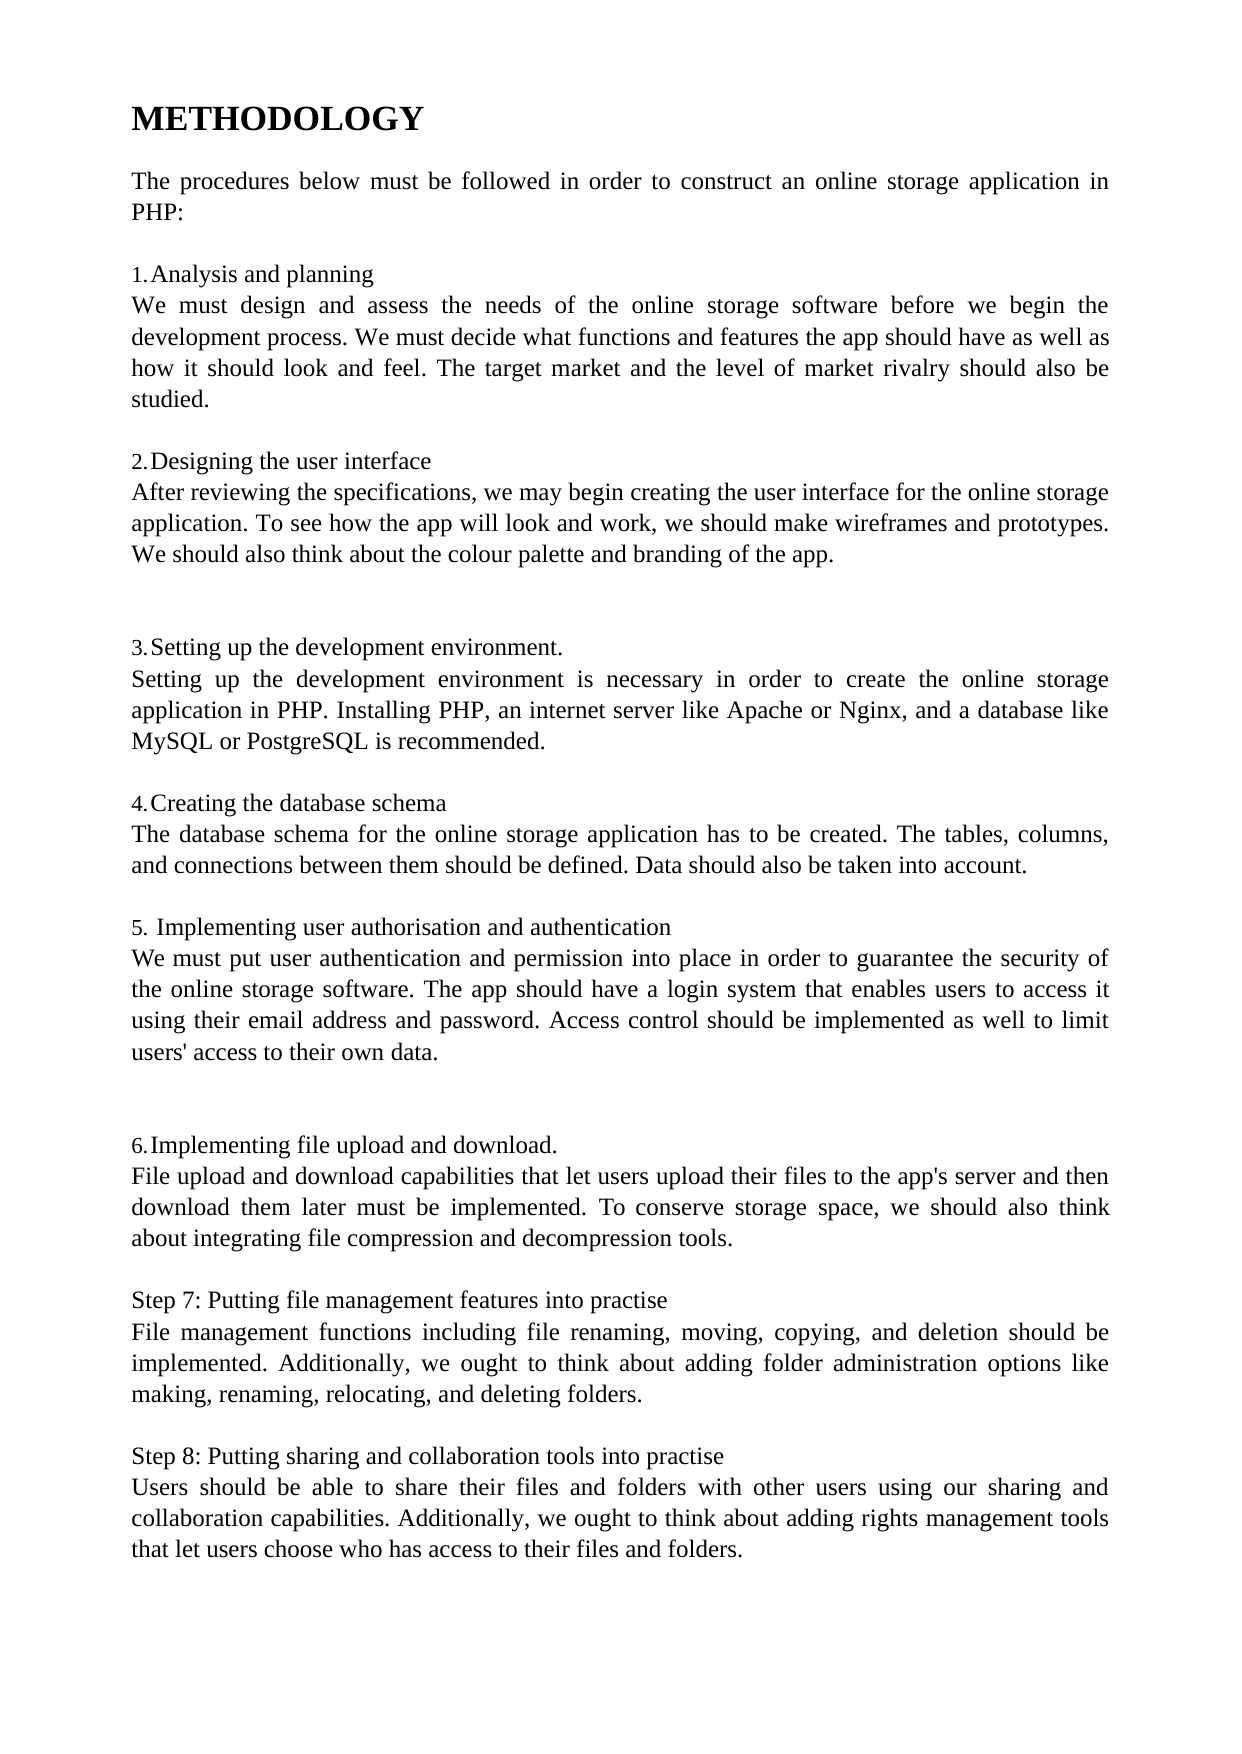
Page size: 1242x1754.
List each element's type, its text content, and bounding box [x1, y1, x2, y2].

list Setting up the development environment. [131, 632, 1242, 661]
text Step 7: Putting file management features into practise [131, 1285, 1242, 1314]
text Step 8: Putting sharing and collaboration tools into practise [131, 1441, 1242, 1469]
text The procedures below must be followed in order to construct an online storage application in PHP: [131, 166, 1111, 226]
list Implementing user authorisation and authentication [131, 912, 1242, 941]
text File management functions including file renaming, moving, copying, and deletion should be implemented. Additionally, we ought to think about adding folder administration options like making, renaming, relocating, and deleting folders. [131, 1317, 1111, 1407]
list Implementing file upload and download. [131, 1130, 1242, 1159]
text We must design and assess the needs of the online storage software before we begin the development process. We must decide what functions and features the app should have as well as how it should look and feel. The target market and the level of market rivalry should also be studied. [131, 291, 1111, 412]
text We must put user authentication and permission into place in order to guarantee the security of the online storage software. The app should have a login system that enables users to access it using their email address and password. Access control should be implemented as well to limit users' access to their own data. [131, 943, 1111, 1065]
list Analysis and planning [131, 259, 1242, 288]
list Designing the user interface [131, 446, 1242, 474]
text File upload and download capabilities that let users upload their files to the app's server and then download them later must be implemented. To conserve storage space, we should also think about integrating file compression and decompression tools. [131, 1161, 1111, 1252]
text After reviewing the specifications, we may begin creating the user interface for the online storage application. To see how the app will look and work, we should make wireframes and prototypes. We should also think about the colour palette and branding of the app. [131, 477, 1111, 568]
list Creating the database schema [131, 788, 1242, 817]
text The database schema for the online storage application has to be created. The tables, columns, and connections between them should be defined. Data should also be taken into account. [131, 819, 1111, 879]
subtitle METHODOLOGY [131, 97, 1242, 138]
text Setting up the development environment is necessary in order to create the online storage application in PHP. Installing PHP, an internet server like Apache or Nginx, and a database like MySQL or PostgreSQL is recommended. [131, 664, 1111, 754]
text Users should be able to share their files and folders with other users using our sharing and collaboration capabilities. Additionally, we ought to think about adding rights management tools that let users choose who has access to their files and folders. [131, 1472, 1111, 1563]
